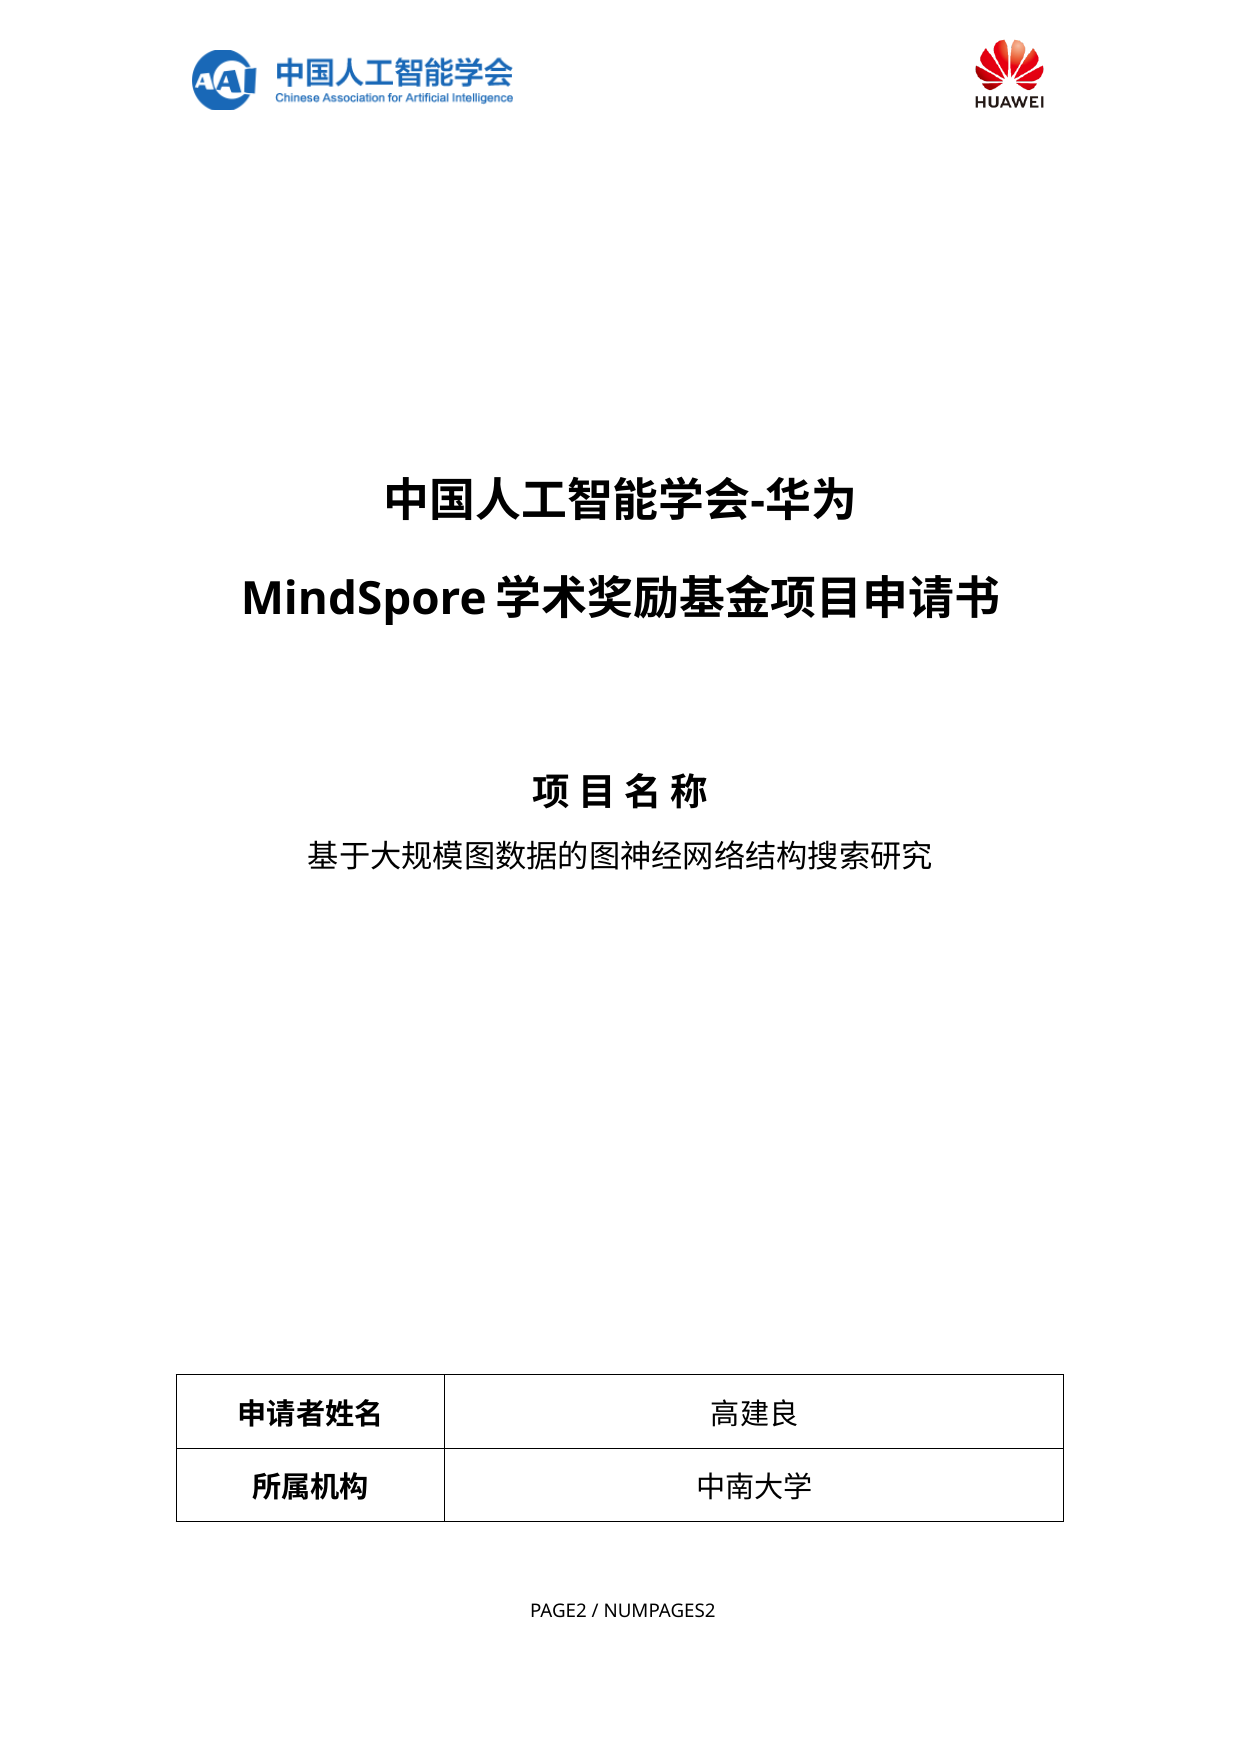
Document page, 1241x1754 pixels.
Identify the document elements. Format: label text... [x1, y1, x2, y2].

picture [973, 38, 1046, 112]
table_header 高建良 [445, 1375, 1063, 1448]
table_cell 中南大学 [445, 1449, 1063, 1521]
text MindSpore学术奖励基金项目申请书 [187, 546, 1053, 643]
text 基于大规模图数据的图神经网络结构搜索研究 [187, 822, 1053, 887]
text 项 目 名 称 [187, 757, 1053, 822]
table_header 申请者姓名 [177, 1375, 444, 1448]
table_cell 所属机构 [177, 1449, 444, 1521]
text 中国人工智能学会-华为 [187, 448, 1053, 546]
picture [191, 50, 512, 110]
